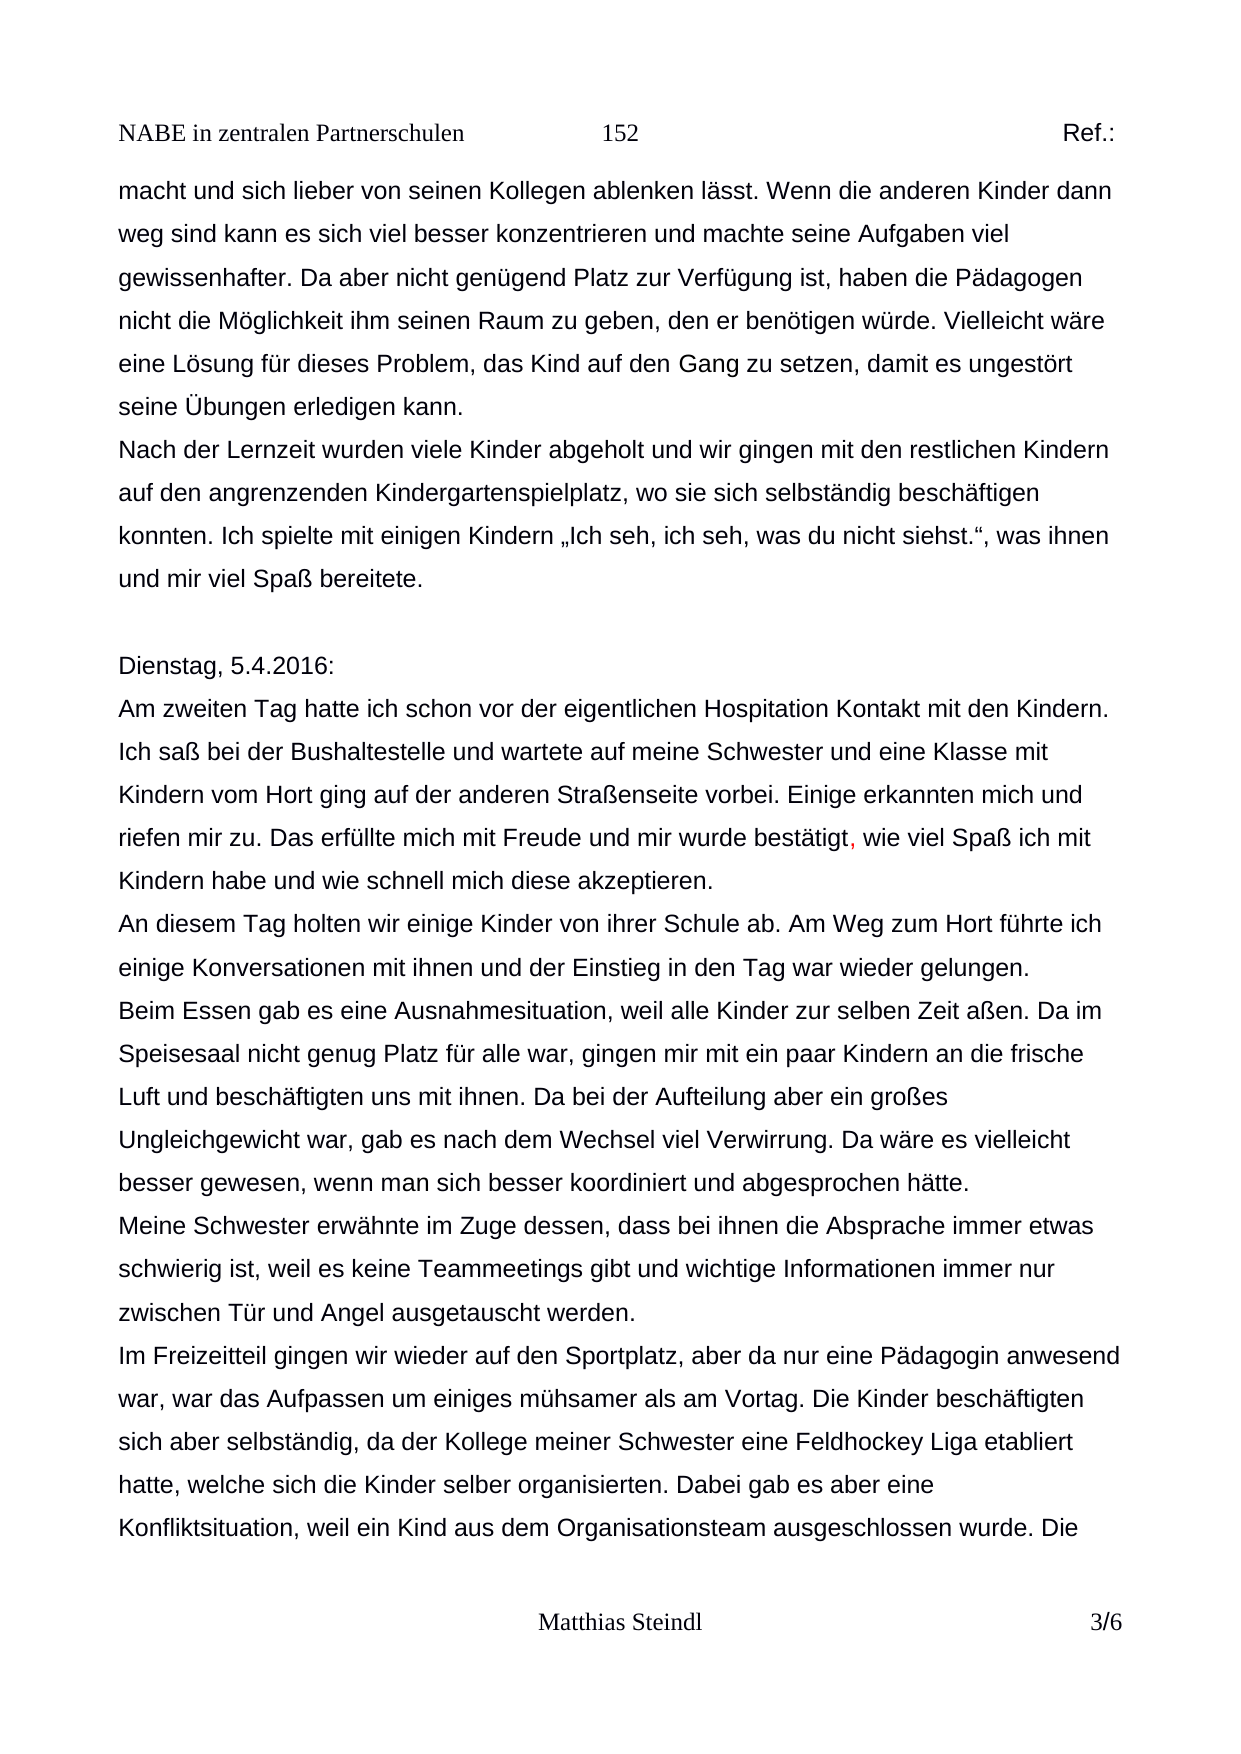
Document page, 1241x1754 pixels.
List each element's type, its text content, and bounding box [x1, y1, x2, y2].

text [118, 176, 1122, 421]
text Beim Essen gab es eine Ausnahmesituation, weil alle Kinder zur selben Zeit aßen. Da im Speisesaal nicht genug Platz für alle war, gingen mir mit ein paar Kindern an die frische Luft und beschäftigten uns mit ihnen. Da bei der Aufteilung aber ein großes Ungleichgewicht war, gab es nach dem Wechsel viel Verwirrung. Da wäre es vielleicht besser gewesen, wenn man sich besser koordiniert und abgesprochen hätte. [118, 996, 1122, 1197]
text Dienstag, 5.4.2016: [118, 651, 1122, 679]
text Meine Schwester erwähnte im Zuge dessen, dass bei ihnen die Absprache immer etwas schwierig ist, weil es keine Teammeetings gibt und wichtige Informationen immer nur zwischen Tür und Angel ausgetauscht werden. [118, 1211, 1122, 1326]
text Nach der Lernzeit wurden viele Kinder abgeholt und wir gingen mit den restlichen Kindern auf den angrenzenden Kindergartenspielplatz, wo sie sich selbständig beschäftigen konnten. Ich spielte mit einigen Kindern „Ich seh, ich seh, was du nicht siehst.“, was ihnen und mir viel Spaß bereitete. [118, 435, 1122, 593]
text An diesem Tag holten wir einige Kinder von ihrer Schule ab. Am Weg zum Hort führte ich einige Konversationen mit ihnen und der Einstieg in den Tag war wieder gelungen. [118, 909, 1122, 981]
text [118, 1341, 1122, 1542]
text Am zweiten Tag hatte ich schon vor der eigentlichen Hospitation Kontakt mit den Kindern. Ich saß bei der Bushaltestelle und wartete auf meine Schwester und eine Klasse mit Kindern vom Hort ging auf der anderen Straßenseite vorbei. Einige erkannten mich und riefen mir zu. Das erfüllte mich mit Freude und mir wurde bestätigt, wie viel Spaß ich mit Kindern habe und wie schnell mich diese akzeptieren. [118, 694, 1122, 895]
